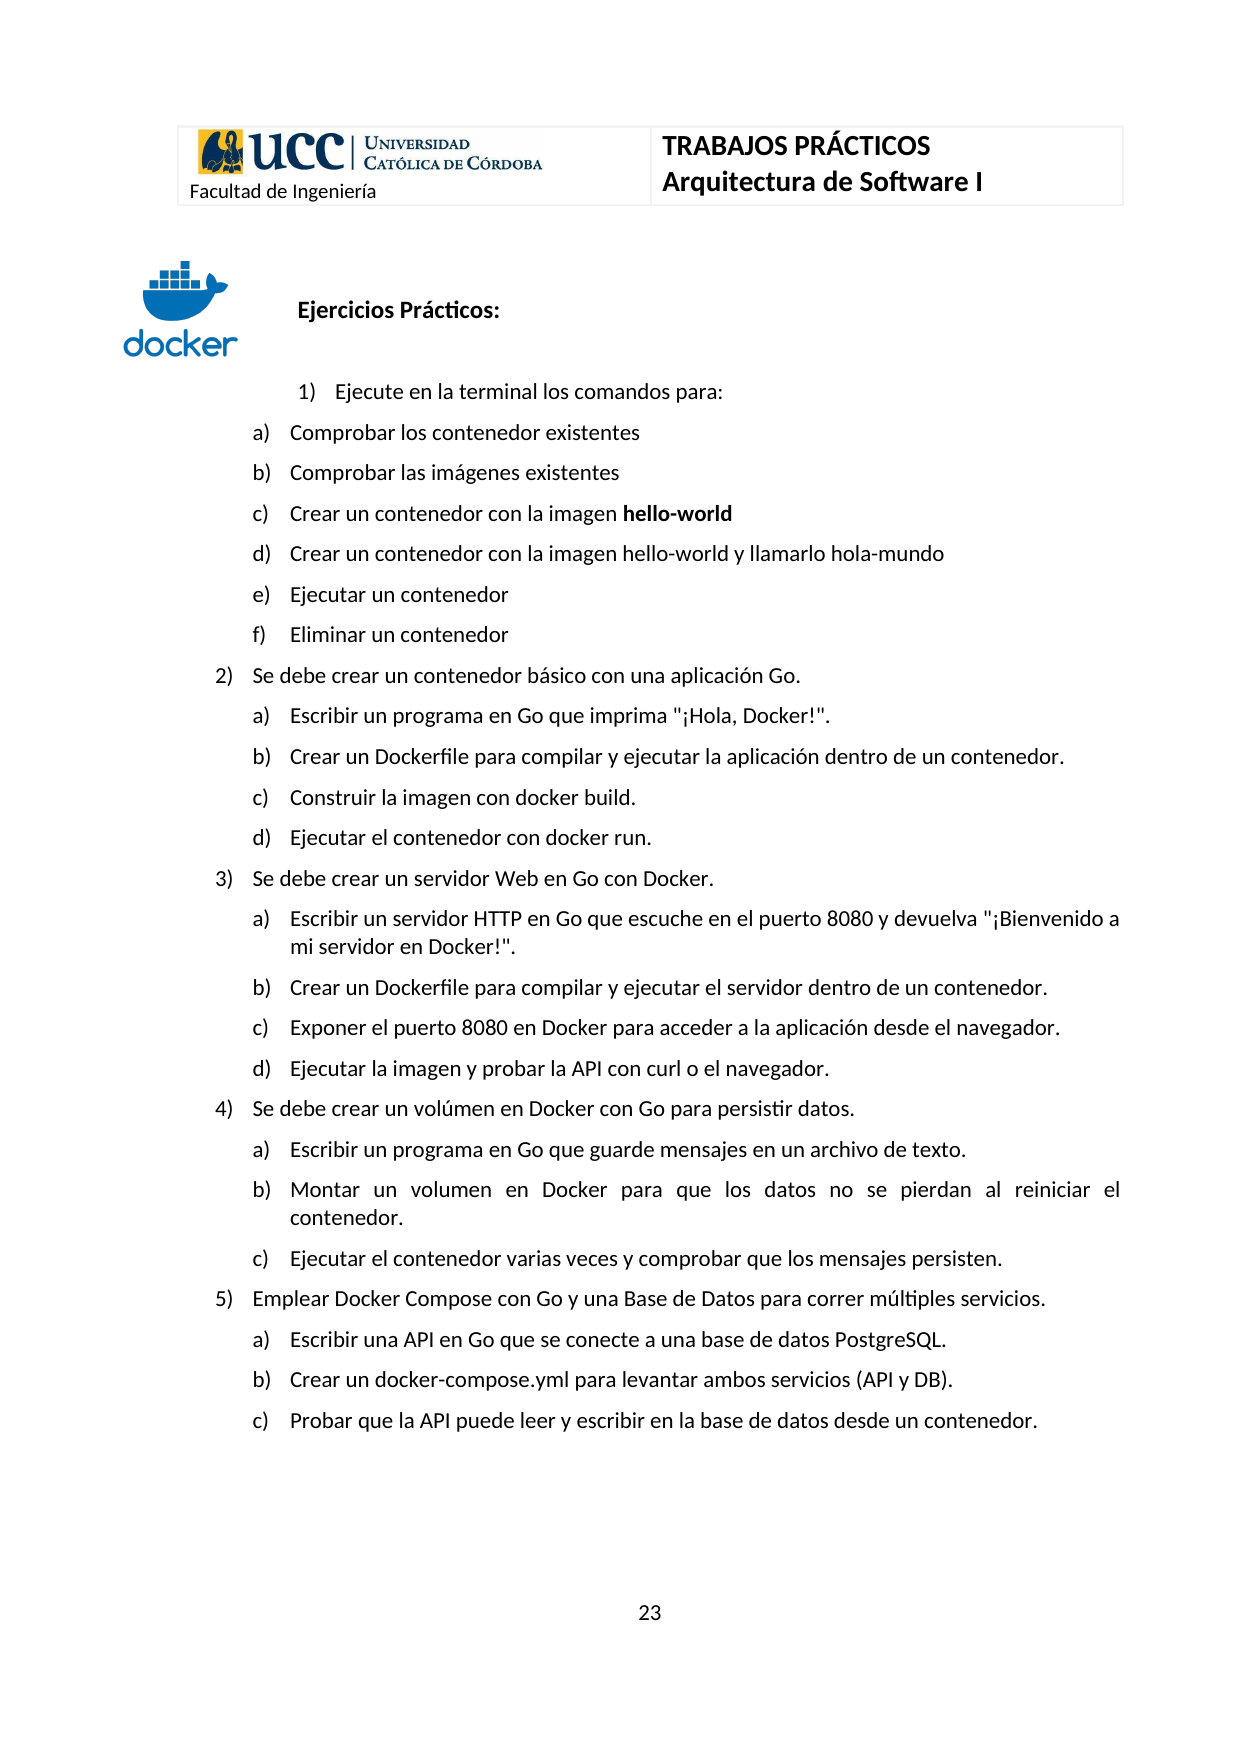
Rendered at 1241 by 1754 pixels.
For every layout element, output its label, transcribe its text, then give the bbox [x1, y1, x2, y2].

list Ejecutar el contenedor varias veces y comprobar que los mensajes persisten. [252, 1244, 1122, 1272]
list Se debe crear un volúmen en Docker con Go para persistir datos. [215, 1094, 1122, 1122]
list Comprobar los contenedor existentes [252, 418, 1122, 446]
list Crear un docker-compose.yml para levantar ambos servicios (API y DB). [252, 1366, 1122, 1393]
picture [197, 128, 547, 177]
list Montar un volumen en Docker para que los datos no se pierdan al reiniciar el contenedor. [252, 1175, 1122, 1231]
list Eliminar un contenedor [252, 621, 1122, 649]
list Comprobar las imágenes existentes [252, 458, 1122, 487]
list Ejecutar un contenedor [252, 580, 1122, 608]
list Escribir una API en Go que se conecte a una base de datos PostgreSQL. [252, 1325, 1122, 1353]
list Escribir un programa en Go que guarde mensajes en un archivo de texto. [252, 1135, 1122, 1163]
list Exponer el puerto 8080 en Docker para acceder a la aplicación desde el navegador. [252, 1013, 1122, 1041]
list Ejecutar la imagen y probar la API con curl o el navegador. [252, 1054, 1122, 1082]
list Crear un contenedor con la imagen hello-world [252, 499, 1122, 527]
picture [119, 257, 242, 361]
subtitle Ejercicios Prácticos: [242, 294, 1122, 324]
list Ejecute en la terminal los comandos para: [215, 377, 1122, 406]
list Crear un Dockerfile para compilar y ejecutar la aplicación dentro de un contenedor. [252, 742, 1122, 770]
list Escribir un servidor HTTP en Go que escuche en el puerto 8080 y devuelva "¡Bienvenido a mi servidor en Docker!". [252, 904, 1122, 960]
list Emplear Docker Compose con Go y una Base de Datos para correr múltiples servicios. [215, 1284, 1122, 1312]
list Probar que la API puede leer y escribir en la base de datos desde un contenedor. [252, 1406, 1122, 1434]
list Ejecutar el contenedor con docker run. [252, 823, 1122, 851]
list Escribir un programa en Go que imprima "¡Hola, Docker!". [252, 702, 1122, 730]
list Se debe crear un contenedor básico con una aplicación Go. [215, 661, 1122, 689]
list Crear un contenedor con la imagen hello-world y llamarlo hola-mundo [252, 539, 1122, 568]
list Crear un Dockerfile para compilar y ejecutar el servidor dentro de un contenedor. [252, 973, 1122, 1001]
list Se debe crear un servidor Web en Go con Docker. [215, 864, 1122, 892]
list Construir la imagen con docker build. [252, 783, 1122, 811]
